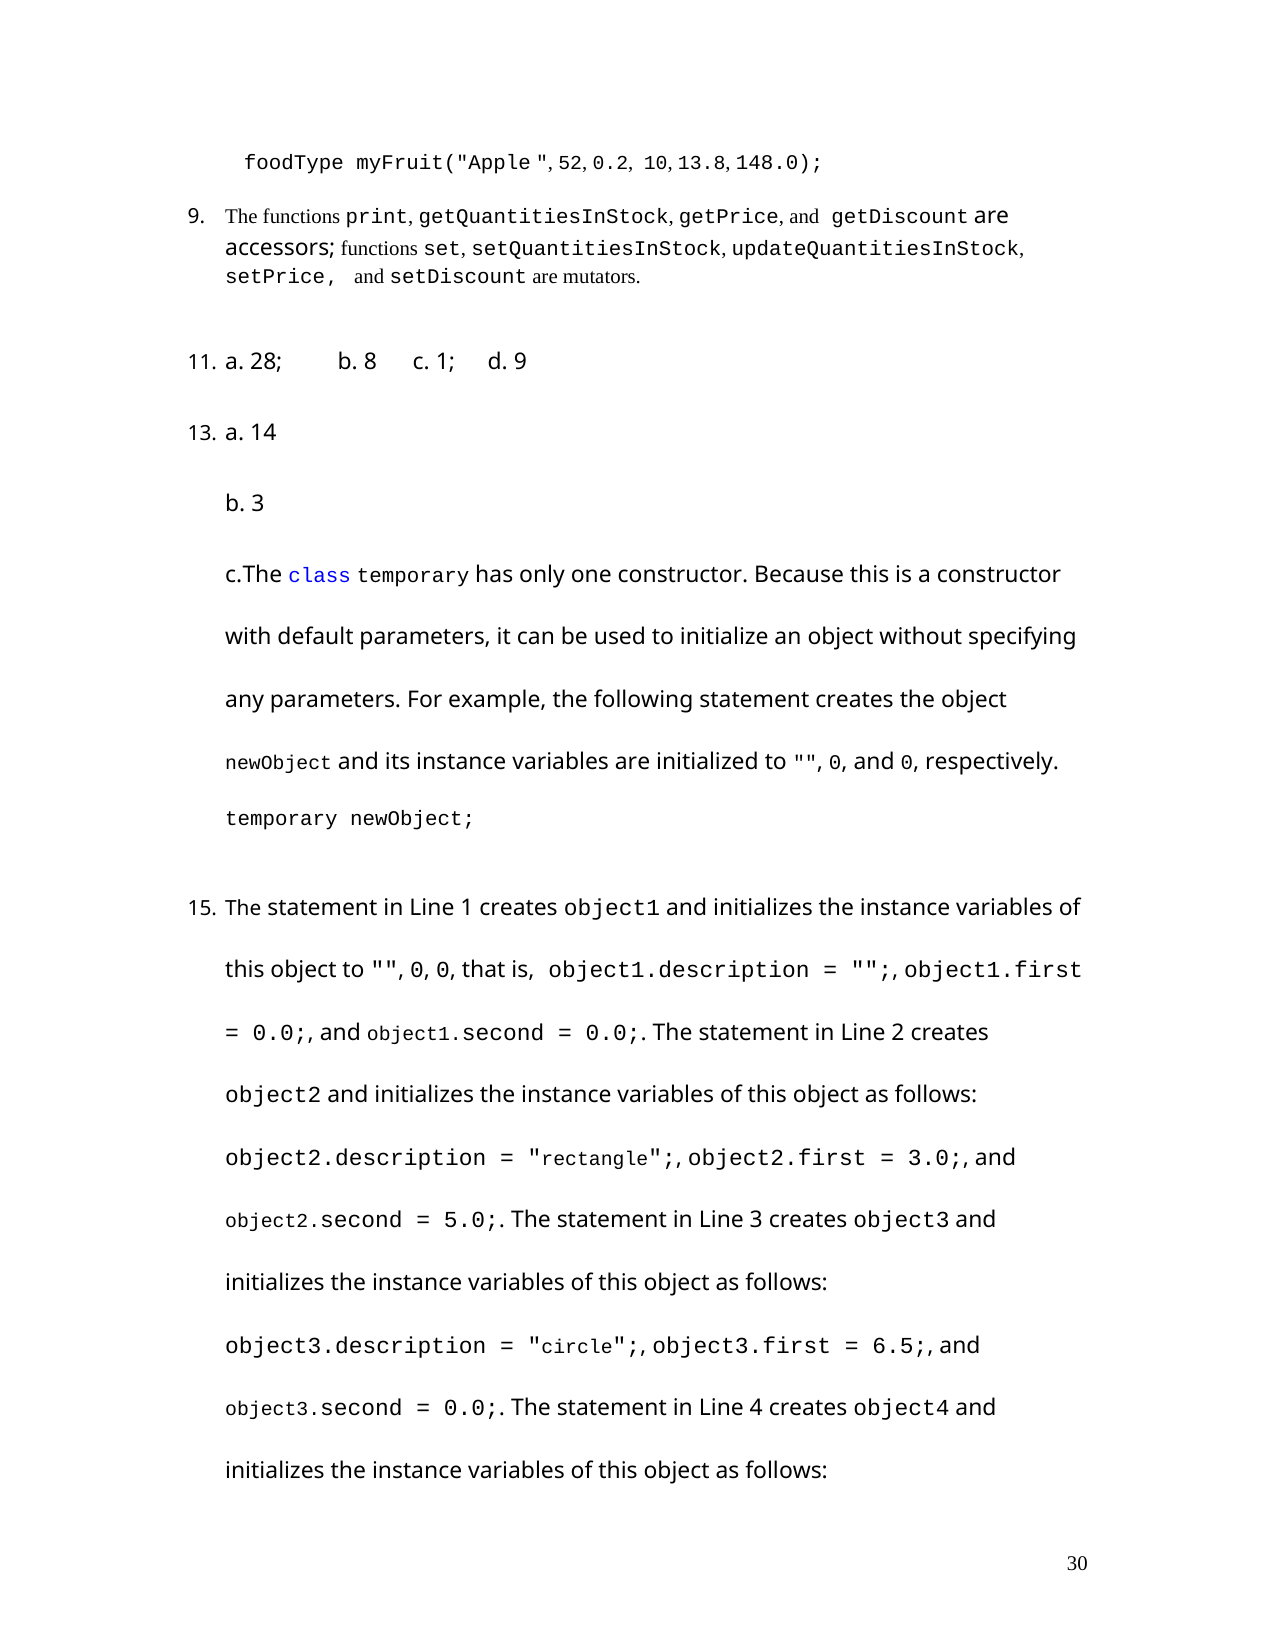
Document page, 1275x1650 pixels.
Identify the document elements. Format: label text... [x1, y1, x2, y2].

text temporary newObject; [225, 808, 1087, 831]
text 13. a. 14 [187, 416, 1087, 447]
text 9. The functions print, getQuantitiesInStock, getPrice, and getDiscount are accessors; functions set, setQuantitiesInStock, updateQuantitiesInStock, setPrice, and setDiscount are mutators. [187, 199, 1087, 289]
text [187, 890, 1087, 1485]
text b. 3 [225, 487, 1087, 518]
text foodType myFruit("Apple ", 52, 0.2, 10, 13.8, 148.0); [206, 150, 1087, 176]
text 11. a. 28; b. 8 c. 1; d. 9 [187, 345, 1087, 377]
text c. The class temporary has only one constructor. Because this is a constructor with default parameters, it can be used to initialize an object without specifying any parameters. For example, the following statement creates the object newObject and its instance variables are initialized to "", 0, and 0, respectively. [225, 558, 1087, 777]
